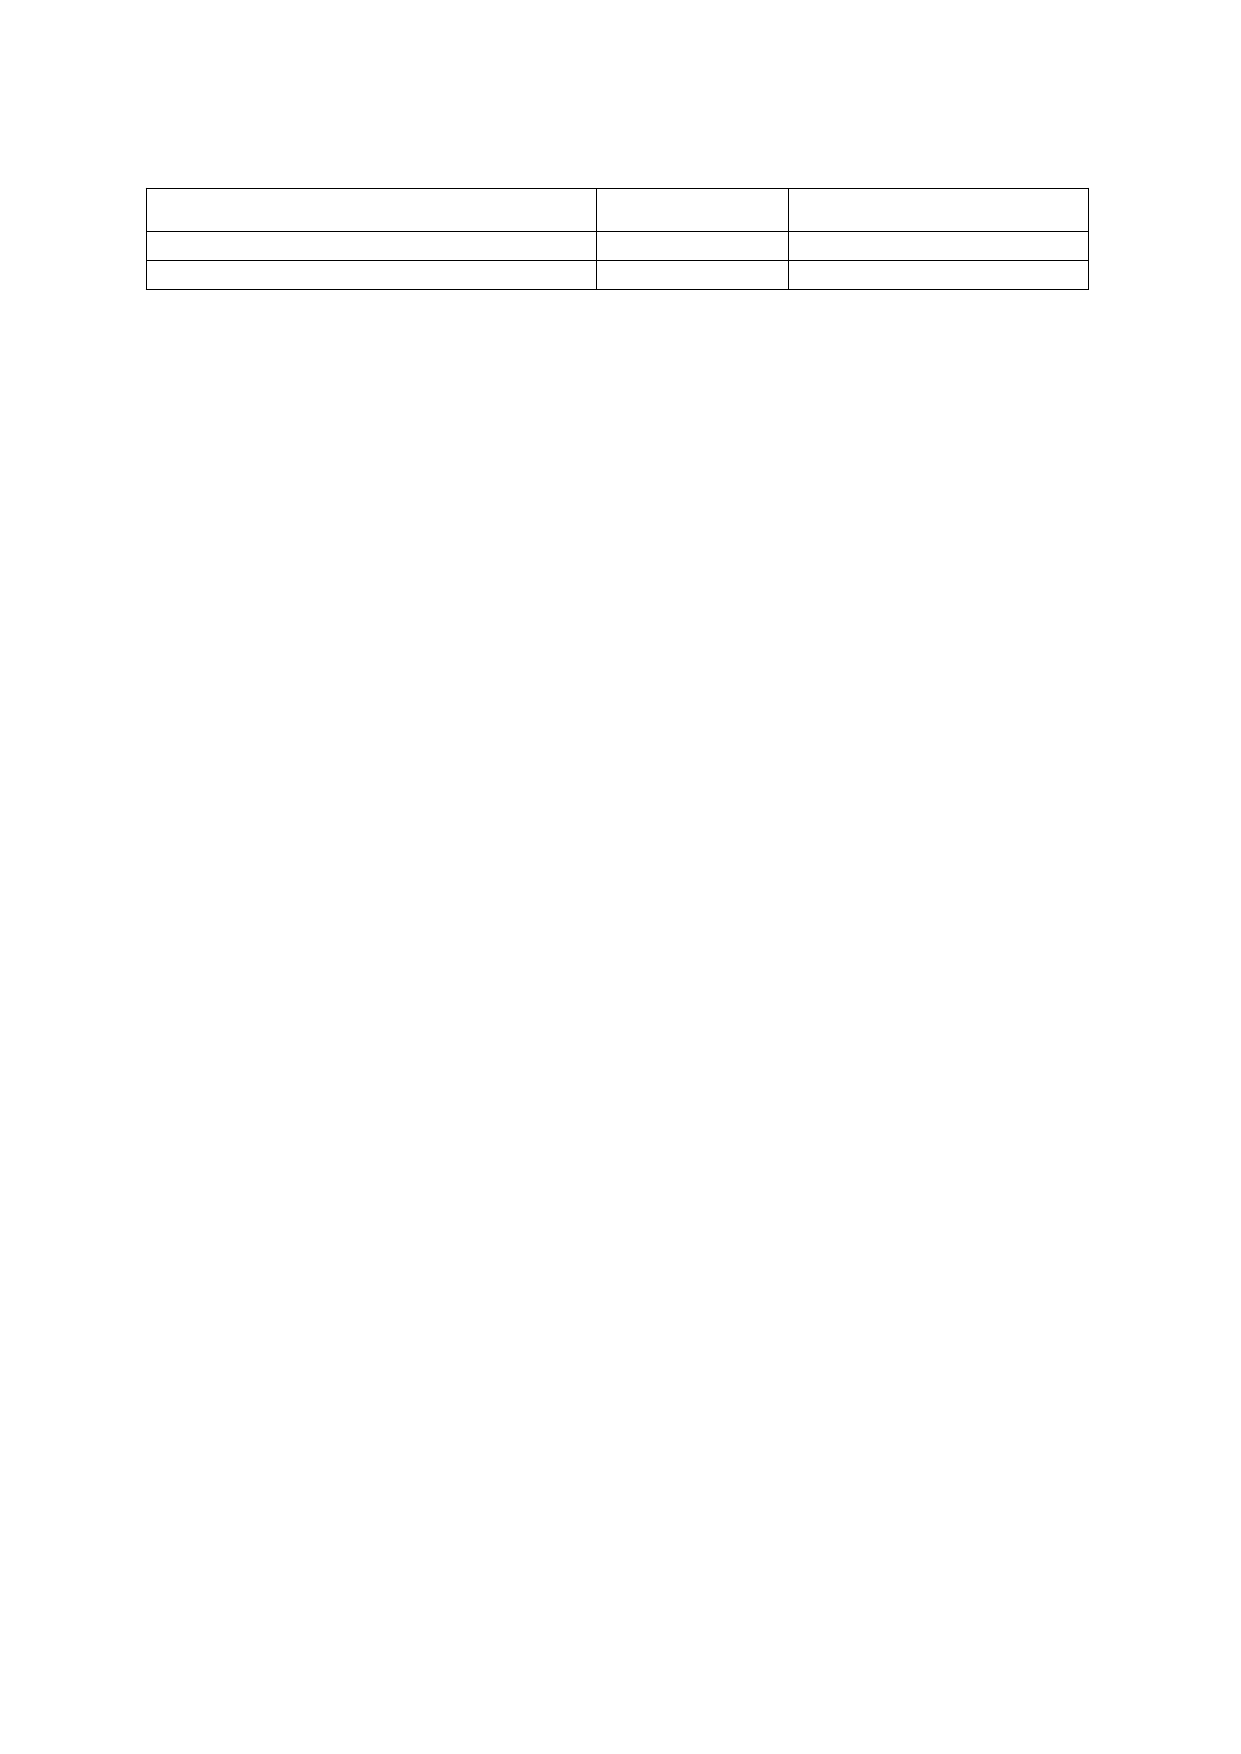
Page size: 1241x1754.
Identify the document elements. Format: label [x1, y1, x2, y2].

table_cell [147, 261, 596, 289]
table_cell [147, 189, 596, 231]
table_cell [147, 232, 596, 260]
table_cell [789, 189, 1088, 231]
table_cell [597, 232, 788, 260]
table_cell [597, 261, 788, 289]
table_cell [789, 232, 1088, 260]
table_cell [597, 189, 788, 231]
table_cell [789, 261, 1088, 289]
